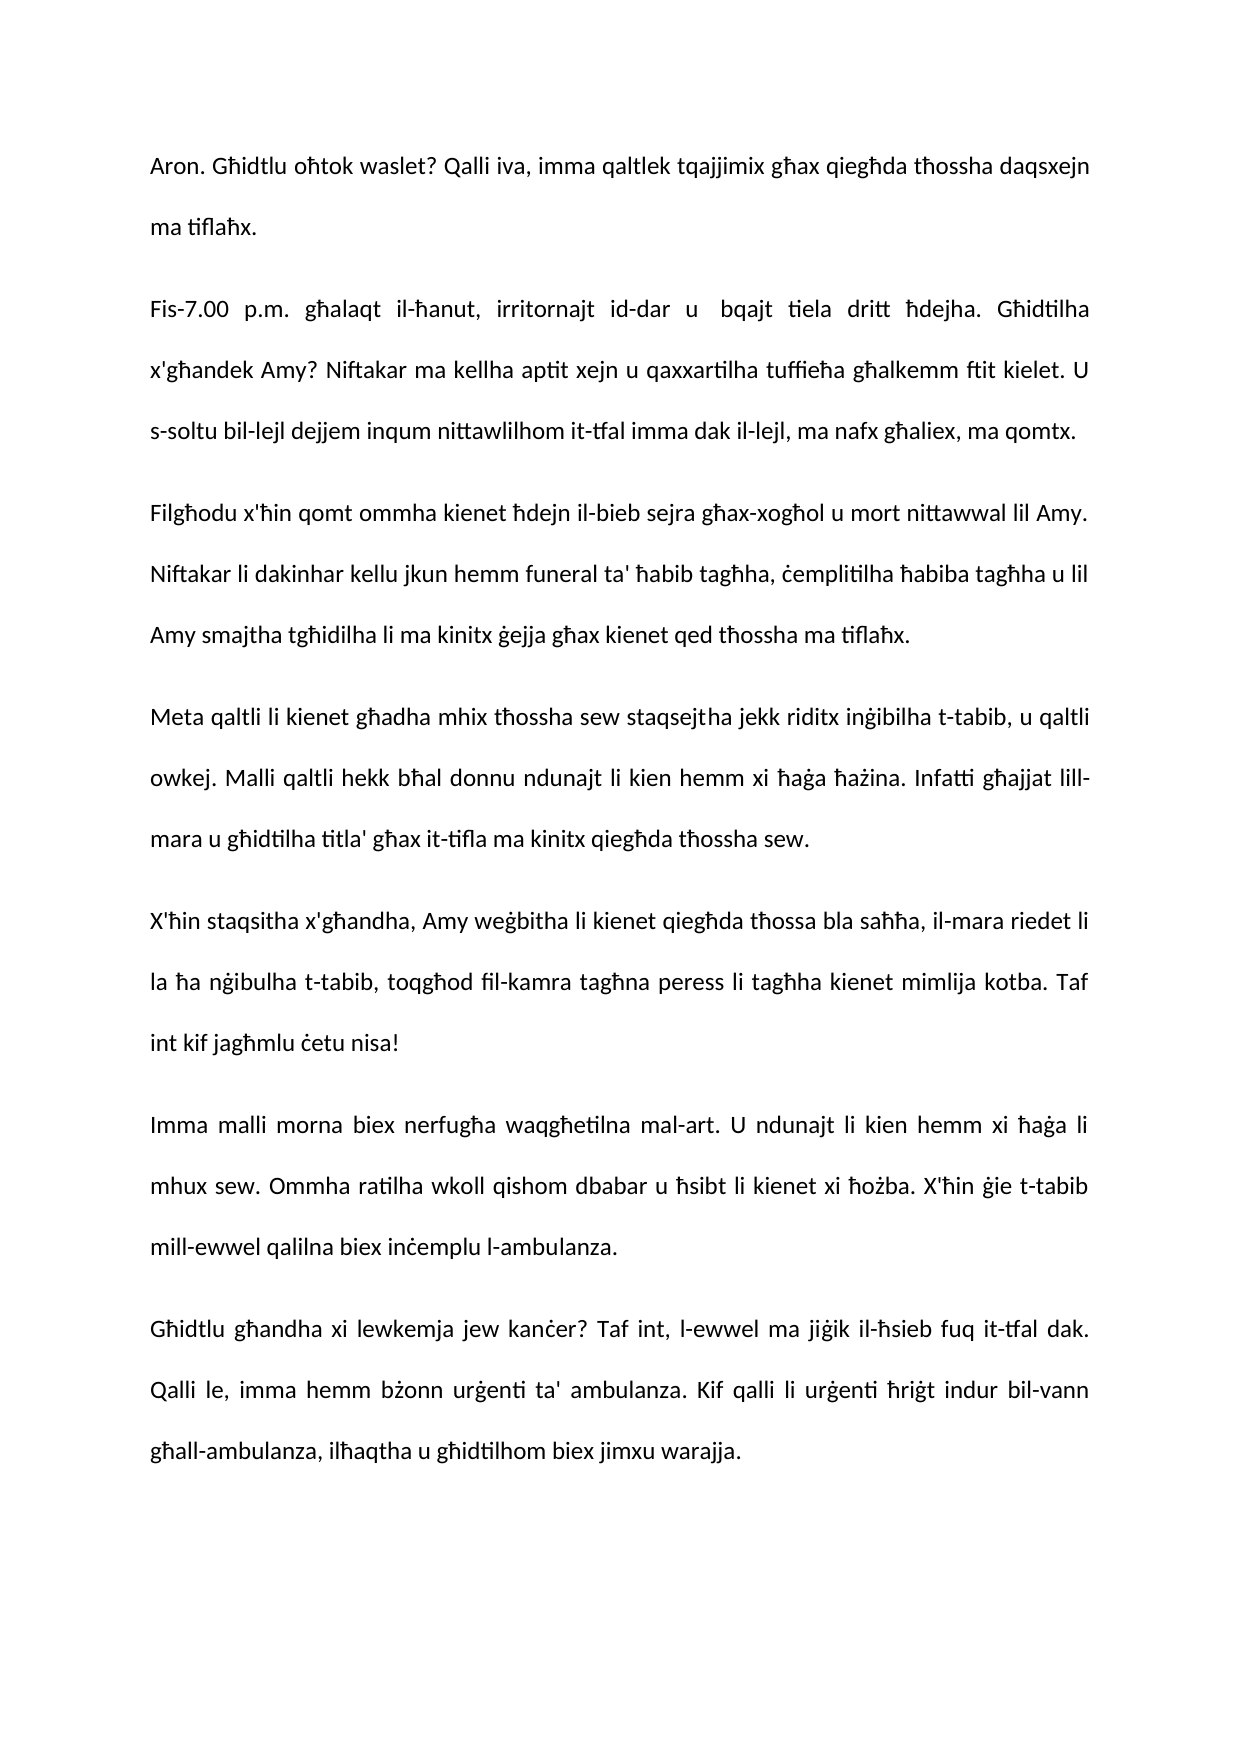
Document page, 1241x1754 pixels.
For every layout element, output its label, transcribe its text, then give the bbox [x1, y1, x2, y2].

text Meta qaltli li kienet għadha mhix tħossha sew staqsejt­ha jekk riditx inġibilha t-tabib, u qaltli owkej. Malli qaltli hekk bħal donnu ndunajt li kien hemm xi ħaġa ħażina. Infatti għajjat lill-mara u għidtilha titla' għax it-tifla ma kinitx qiegħda tħossha sew. [150, 701, 1090, 853]
text Imma malli morna biex nerfugħa waqgħetilna mal-art. U ndunajt li kien hemm xi ħaġa li mhux sew. Ommha ratilha wkoll qishom dbabar u ħsibt li kienet xi ħożba. X'ħin ġie t-tabib mill-ewwel qalilna biex inċemplu l-ambu­lanza. [150, 1109, 1090, 1261]
text Fis-7.00 p.m. għalaqt il-ħanut, irritornajt id-dar u bqajt tiela dritt ħdejha. Għidtilha x'għandek Amy? Niftakar ma kellha aptit xejn u qaxxartilha tuffieħa għalkemm ftit kielet. U s-soltu bil-lejl dejjem inqum nittawlilhom it-tfal imma dak il-lejl, ma nafx għaliex, ma qomtx. [150, 293, 1090, 446]
text Filgħodu x'ħin qomt ommha kienet ħdejn il-bieb sejra għax-xogħol u mort nittawwal lil Amy. Niftakar li dakinhar kellu jkun hemm funeral ta' ħabib tagħha, ċemplitilha ħabiba tagħha u lil Amy smajtha tgħidilha li ma kinitx ġejja għax kienet qed tħossha ma tiflaħx. [150, 497, 1090, 649]
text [150, 150, 1090, 242]
text X'ħin staqsitha x'għandha, Amy weġbitha li kienet qiegħda tħossa bla saħħa, il-mara riedet li la ħa nġi­bulha t-tabib, toqgħod fil-kamra tagħna peress li tagħha kienet mimlija kotba. Taf int kif jagħmlu ċetu nisa! [150, 905, 1090, 1057]
text Għidtlu għandha xi lewkemja jew kanċer? Taf int, l-ewwel ma jiġik il-ħsieb fuq it-tfal dak. Qalli le, imma hemm bżonn urġenti ta' ambulanza. Kif qalli li urġenti ħriġt indur bil-vann għall-ambulanza, ilħaqtha u għidtilhom biex jimxu warajja. [150, 1313, 1090, 1465]
